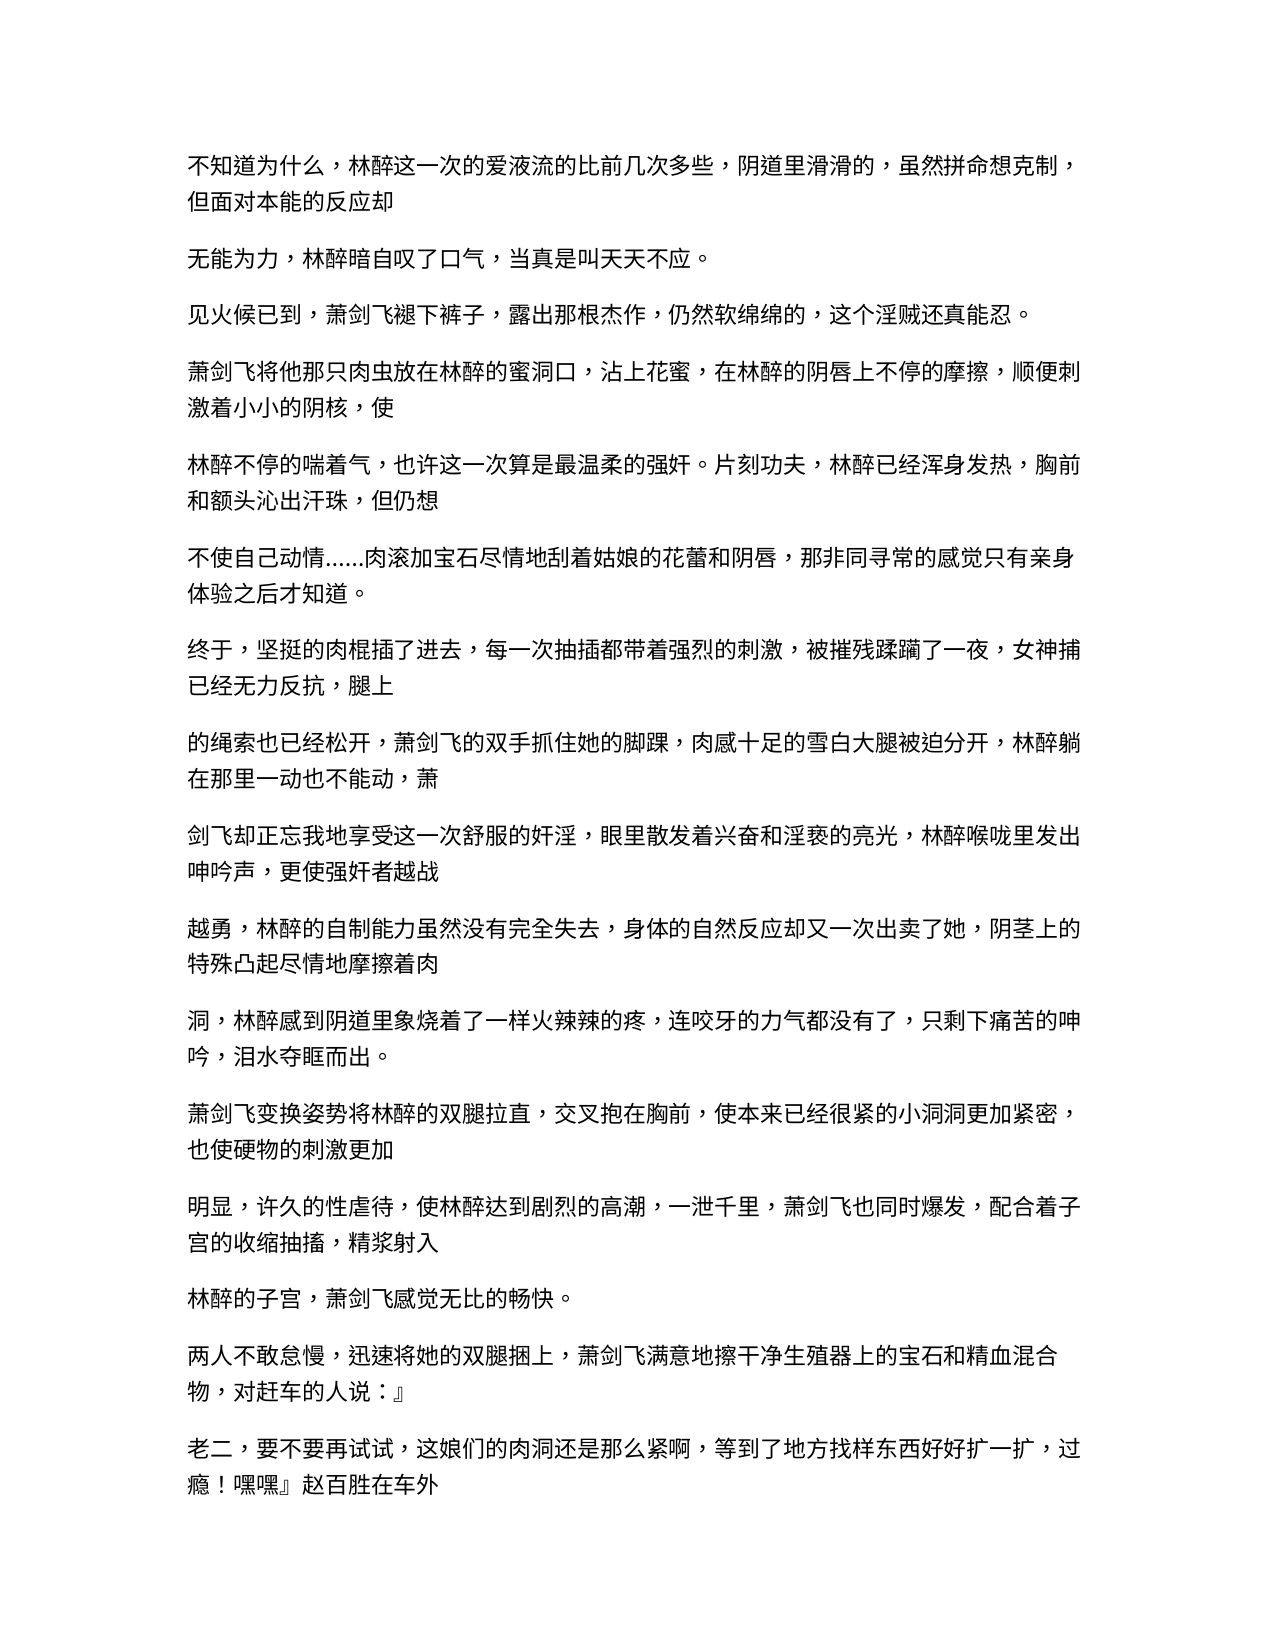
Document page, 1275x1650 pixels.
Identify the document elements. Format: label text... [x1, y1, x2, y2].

text 林醉的子宫，萧剑飞感觉无比的畅快。 [187, 1283, 1087, 1314]
text 两人不敢怠慢，迅速将她的双腿捆上，萧剑飞满意地擦干净生殖器上的宝石和精血混合物，对赶车的人说：』 [187, 1340, 1087, 1407]
text 萧剑飞将他那只肉虫放在林醉的蜜洞口，沾上花蜜，在林醉的阴唇上不停的摩擦，顺便刺激着小小的阴核，使 [187, 356, 1087, 423]
text 洞，林醉感到阴道里象烧着了一样火辣辣的疼，连咬牙的力气都没有了，只剩下痛苦的呻吟，泪水夺眶而出。 [187, 1005, 1087, 1072]
text 林醉不停的喘着气，也许这一次算是最温柔的强奸。片刻功夫，林醉已经浑身发热，胸前和额头沁出汗珠，但仍想 [187, 449, 1087, 516]
text 老二，要不要再试试，这娘们的肉洞还是那么紧啊，等到了地方找样东西好好扩一扩，过瘾！嘿嘿』赵百胜在车外 [187, 1433, 1087, 1500]
text 不使自己动情……肉滚加宝石尽情地刮着姑娘的花蕾和阴唇，那非同寻常的感觉只有亲身体验之后才知道。 [187, 542, 1087, 609]
text 的绳索也已经松开，萧剑飞的双手抓住她的脚踝，肉感十足的雪白大腿被迫分开，林醉躺在那里一动也不能动，萧 [187, 727, 1087, 794]
text 无能为力，林醉暗自叹了口气，当真是叫天天不应。 [187, 243, 1087, 274]
text 剑飞却正忘我地享受这一次舒服的奸淫，眼里散发着兴奋和淫亵的亮光，林醉喉咙里发出呻吟声，更使强奸者越战 [187, 820, 1087, 887]
text 萧剑飞变换姿势将林醉的双腿拉直，交叉抱在胸前，使本来已经很紧的小洞洞更加紧密，也使硬物的刺激更加 [187, 1098, 1087, 1165]
text 越勇，林醉的自制能力虽然没有完全失去，身体的自然反应却又一次出卖了她，阴茎上的特殊凸起尽情地摩擦着肉 [187, 912, 1087, 980]
text 终于，坚挺的肉棍插了进去，每一次抽插都带着强烈的刺激，被摧残蹂躏了一夜，女神捕已经无力反抗，腿上 [187, 634, 1087, 702]
text 明显，许久的性虐待，使林醉达到剧烈的高潮，一泄千里，萧剑飞也同时爆发，配合着子宫的收缩抽搐，精浆射入 [187, 1191, 1087, 1258]
text 见火候已到，萧剑飞褪下裤子，露出那根杰作，仍然软绵绵的，这个淫贼还真能忍。 [187, 299, 1087, 331]
text 不知道为什么，林醉这一次的爱液流的比前几次多些，阴道里滑滑的，虽然拼命想克制，但面对本能的反应却 [187, 150, 1087, 217]
